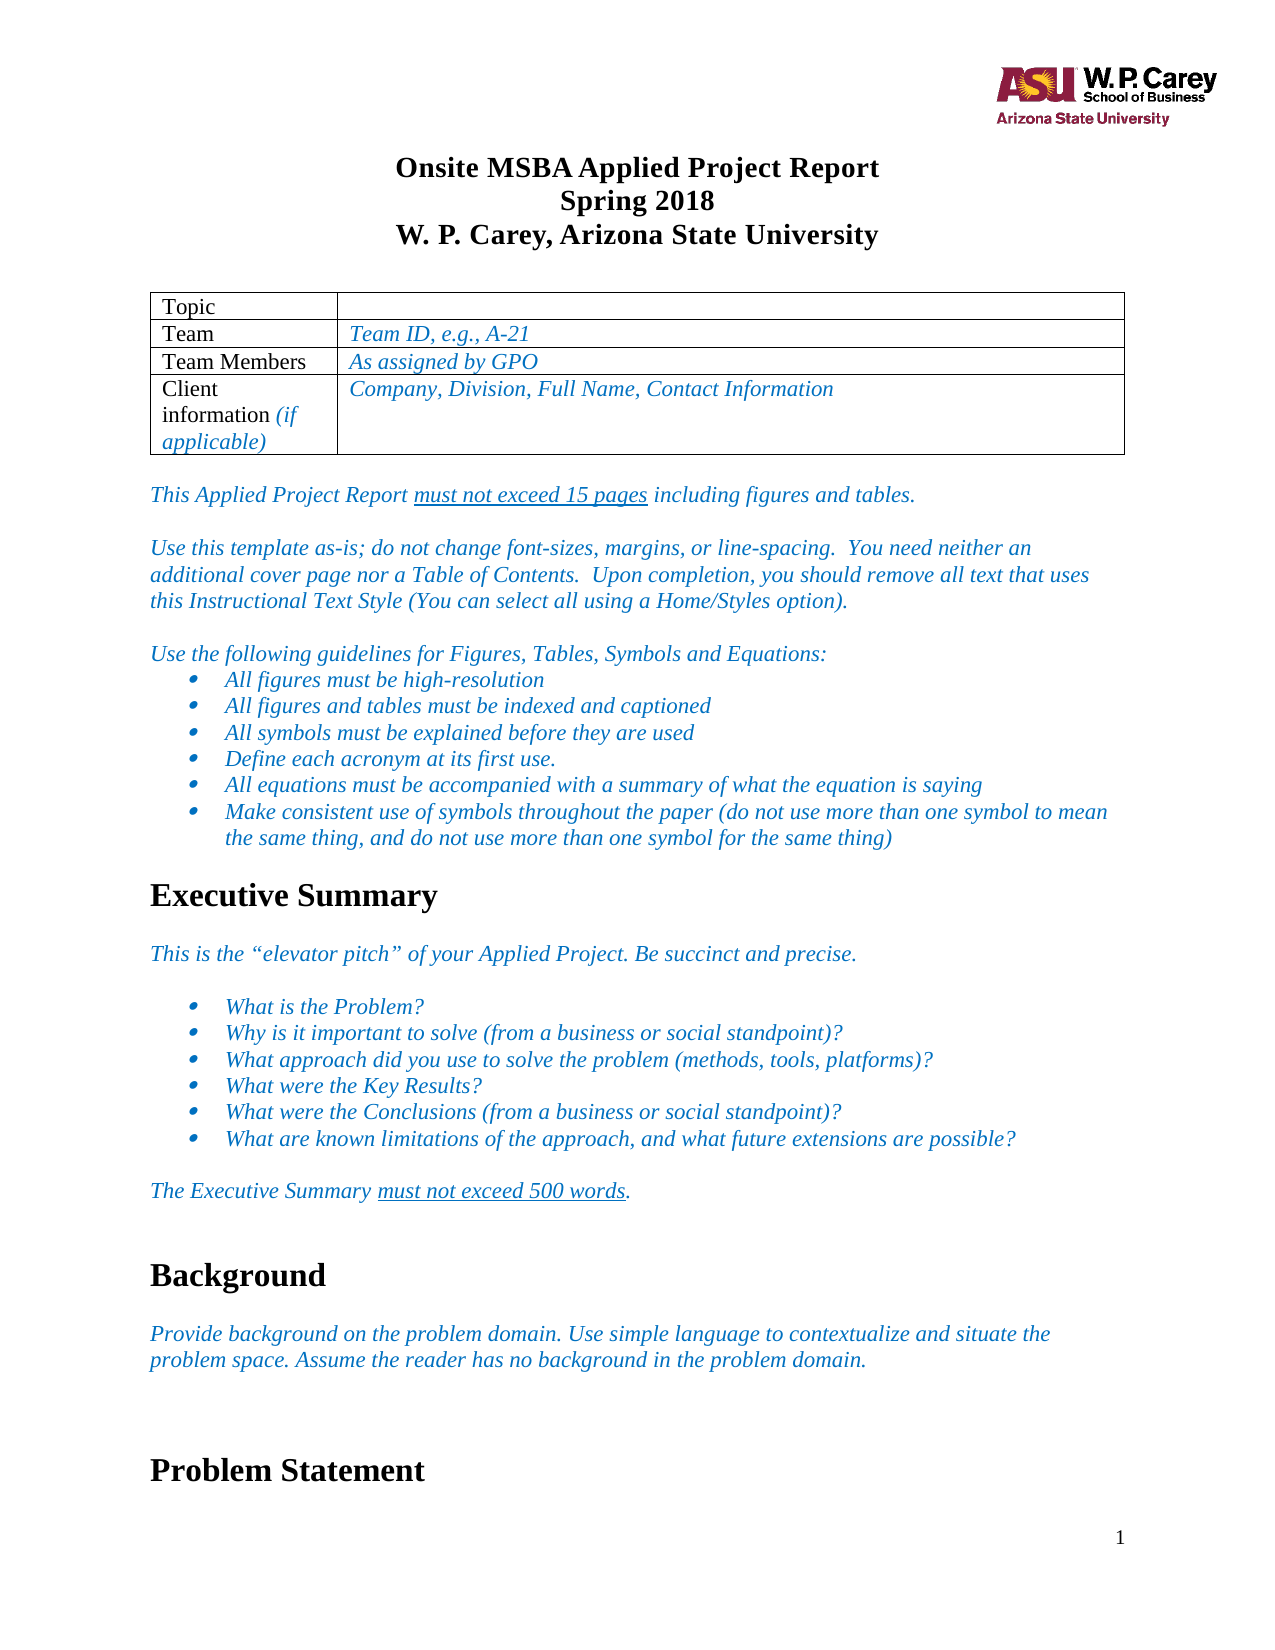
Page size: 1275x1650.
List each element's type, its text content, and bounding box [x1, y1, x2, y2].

table_header Topic [151, 293, 337, 319]
list What approach did you use to solve the problem (methods, tools, platforms)? [187, 1046, 1125, 1072]
subtitle Executive Summary [150, 876, 1125, 914]
title Spring 2018 [150, 183, 1125, 217]
table_cell Team [151, 320, 337, 347]
table_cell Client information (if applicable) [151, 375, 337, 454]
list What is the Problem? [187, 993, 1125, 1019]
list What were the Key Results? [187, 1072, 1125, 1098]
list Define each acronym at its first use. [187, 745, 1125, 771]
text Provide background on the problem domain. Use simple language to contextualize and situate the problem space. Assume the reader has no background in the problem domain. [150, 1320, 1125, 1372]
table_cell As assigned by GPO [338, 348, 1124, 374]
title Onsite MSBA Applied Project Report [150, 150, 1125, 183]
text This is the “elevator pitch” of your Applied Project. Be succinct and precise. [150, 940, 1125, 967]
table_cell Company, Division, Full Name, Contact Information [338, 375, 1124, 454]
text This Applied Project Report must not exceed 15 pages including figures and tables. [150, 482, 1125, 508]
title W. P. Carey, Arizona State University [150, 217, 1125, 251]
picture [979, 50, 1234, 141]
list Why is it important to solve (from a business or social standpoint)? [187, 1019, 1125, 1046]
list All equations must be accompanied with a summary of what the equation is saying [187, 771, 1125, 798]
list All symbols must be explained before they are used [187, 719, 1125, 745]
text The Executive Summary must not exceed 500 words. [150, 1177, 1125, 1204]
table_cell Team Members [151, 348, 337, 374]
list Make consistent use of symbols throughout the paper (do not use more than one symbol to mean the same thing, and do not use more than one symbol for the same thing) [187, 798, 1125, 851]
subtitle Problem Statement [150, 1450, 1125, 1488]
table_cell Team ID, e.g., A-21 [338, 320, 1124, 347]
list All figures and tables must be indexed and captioned [187, 692, 1125, 719]
table_header [338, 293, 1124, 319]
list What are known limitations of the approach, and what future extensions are possible? [187, 1125, 1125, 1151]
list What were the Conclusions (from a business or social standpoint)? [187, 1098, 1125, 1125]
text Use this template as-is; do not change font-sizes, margins, or line-spacing. You need neither an additional cover page nor a Table of Contents. Upon completion, you should remove all text that uses this Instructional Text Style (You can select all using a Home/Styles option). [150, 534, 1125, 613]
subtitle Background [150, 1255, 1125, 1293]
list All figures must be high-resolution [187, 666, 1125, 692]
text Use the following guidelines for Figures, Tables, Symbols and Equations: [150, 640, 1125, 666]
